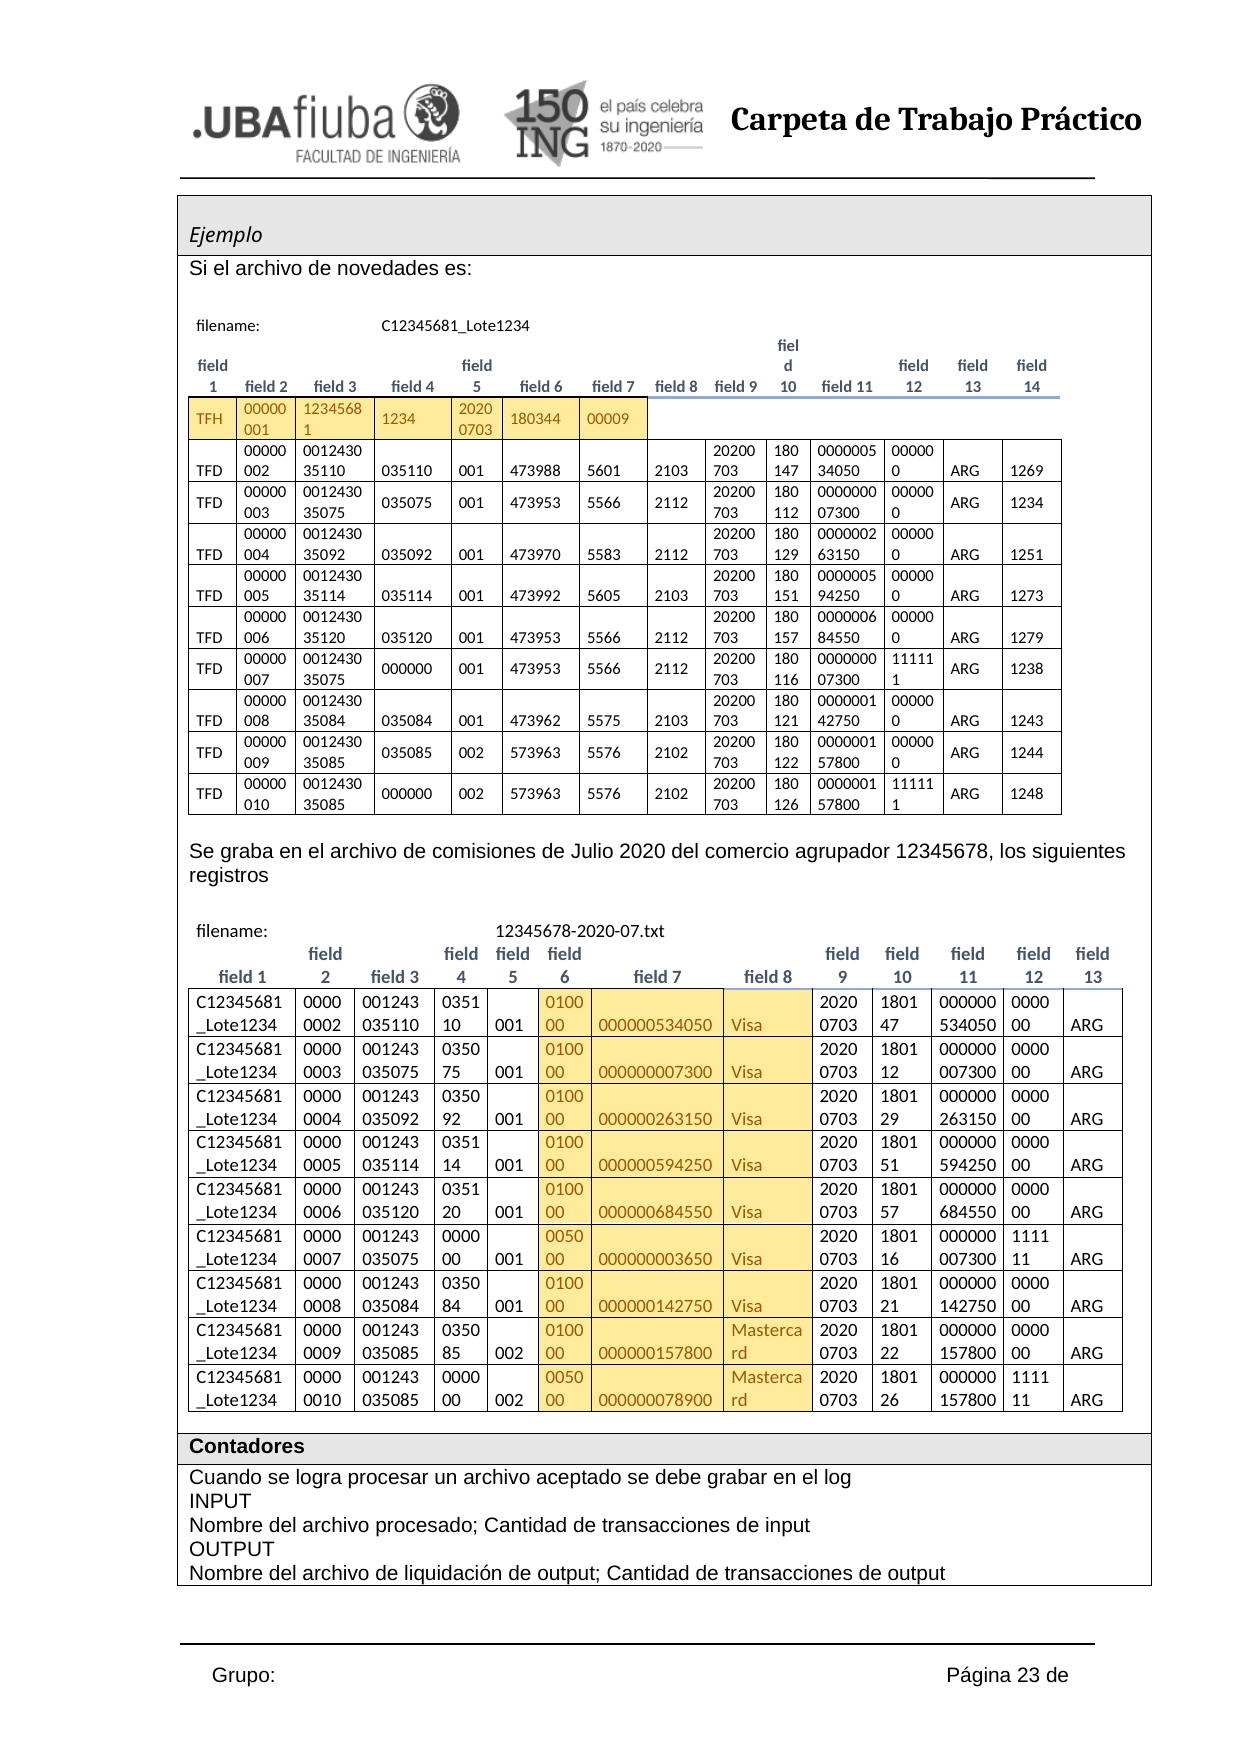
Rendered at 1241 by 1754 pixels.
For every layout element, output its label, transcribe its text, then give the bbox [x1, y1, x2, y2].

table_cell Ejemplo [178, 196, 1151, 255]
table_cell Contadores [178, 1434, 1151, 1464]
picture [184, 75, 717, 171]
table_cell Si el archivo de novedades es: Se graba en el archivo de comisiones de Julio 2020 del comercio agrupador 12345678, los siguientes registros [178, 256, 1151, 1433]
